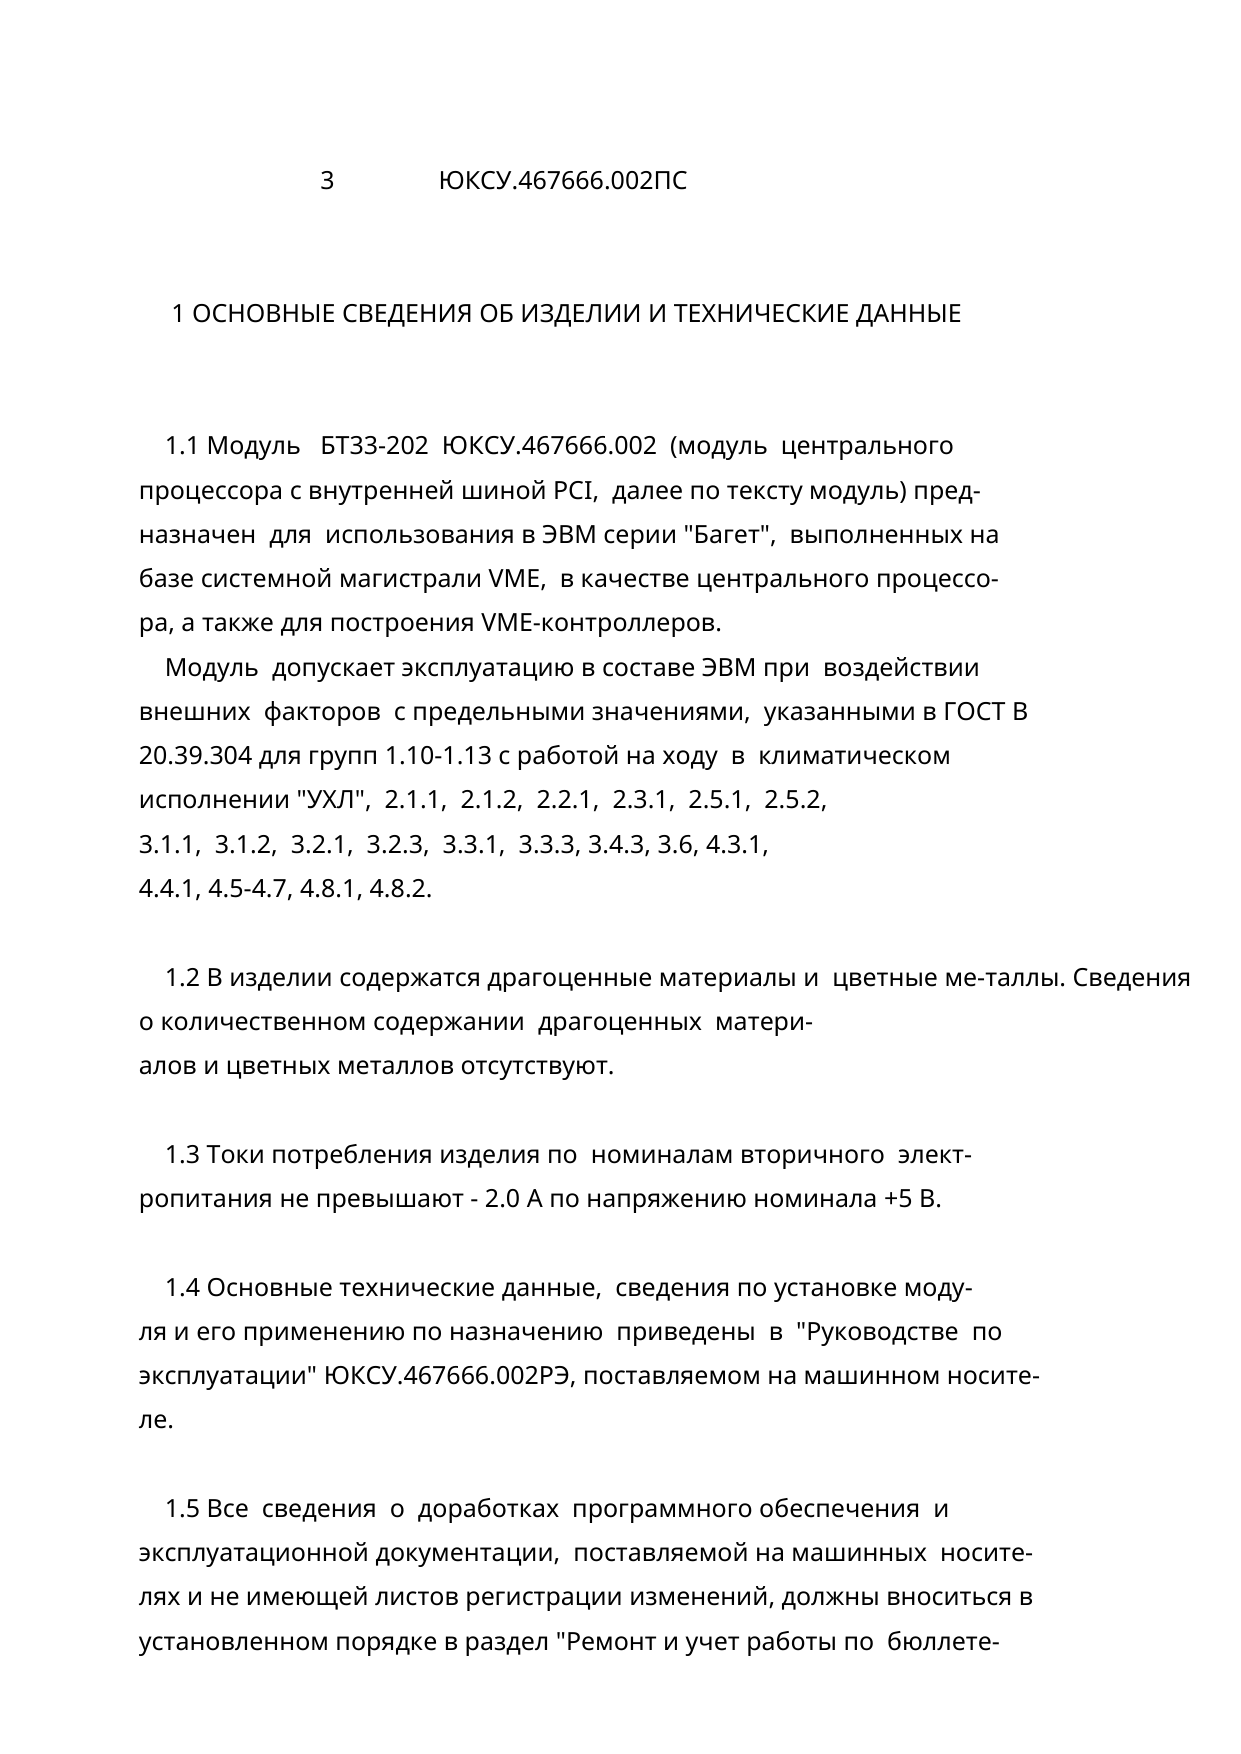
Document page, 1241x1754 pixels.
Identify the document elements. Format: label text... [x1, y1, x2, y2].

text лях и не имеющей листов регистрации изменений, должны вноситься в [139, 1579, 1193, 1613]
text 3.1.1, 3.1.2, 3.2.1, 3.2.3, 3.3.1, 3.3.3, 3.4.3, 3.6, 4.3.1, [139, 826, 1193, 861]
text базе системной магистрали VME, в качестве центрального процессо- [139, 561, 1193, 595]
text назначен для использования в ЭВМ серии "Багет", выполненных на [139, 517, 1193, 551]
text внешних факторов с предельными значениями, указанными в ГОСТ В [139, 694, 1193, 728]
text 1.5 Все сведения о доработках программного обеспечения и [139, 1491, 1193, 1524]
text ле. [139, 1402, 1193, 1436]
text 1.1 Модуль БТ33-202 ЮКСУ.467666.002 (модуль центрального [139, 428, 1193, 462]
text эксплуатации" ЮКСУ.467666.002РЭ, поставляемом на машинном носите- [139, 1358, 1193, 1392]
text Модуль допускает эксплуатацию в составе ЭВМ при воздействии [139, 649, 1193, 683]
text процессора с внутренней шиной PCI, далее по тексту модуль) пред- [139, 472, 1193, 506]
text установленном порядке в раздел "Ремонт и учет работы по бюллете- [139, 1623, 1193, 1657]
text 20.39.304 для групп 1.10-1.13 с работой на ходу в климатическом [139, 738, 1193, 772]
text ля и его применению по назначению приведены в "Руководстве по [139, 1313, 1193, 1347]
text исполнении "УХЛ", 2.1.1, 2.1.2, 2.2.1, 2.3.1, 2.5.1, 2.5.2, [139, 782, 1193, 816]
text эксплуатационной документации, поставляемой на машинных носите- [139, 1535, 1193, 1569]
text 1 ОСНОВНЫЕ СВЕДЕНИЯ ОБ ИЗДЕЛИИ И ТЕХНИЧЕСКИЕ ДАННЫЕ [139, 295, 1193, 329]
text алов и цветных металлов отсутствуют. [139, 1048, 1193, 1082]
text ропитания не превышают - 2.0 А по напряжению номинала +5 В. [139, 1181, 1193, 1215]
text 1.3 Токи потребления изделия по номиналам вторичного элект- [139, 1136, 1193, 1170]
text 1.4 Основные технические данные, сведения по установке моду- [139, 1269, 1193, 1303]
text 4.4.1, 4.5-4.7, 4.8.1, 4.8.2. [139, 871, 1193, 905]
text ра, а также для построения VME-контроллеров. [139, 605, 1193, 639]
text 1.2 В изделии содержатся драгоценные материалы и цветные ме-таллы. Сведения о количественном содержании драгоценных матери- [139, 959, 1193, 1038]
text 3 ЮКСУ.467666.002ПС [139, 162, 1193, 196]
